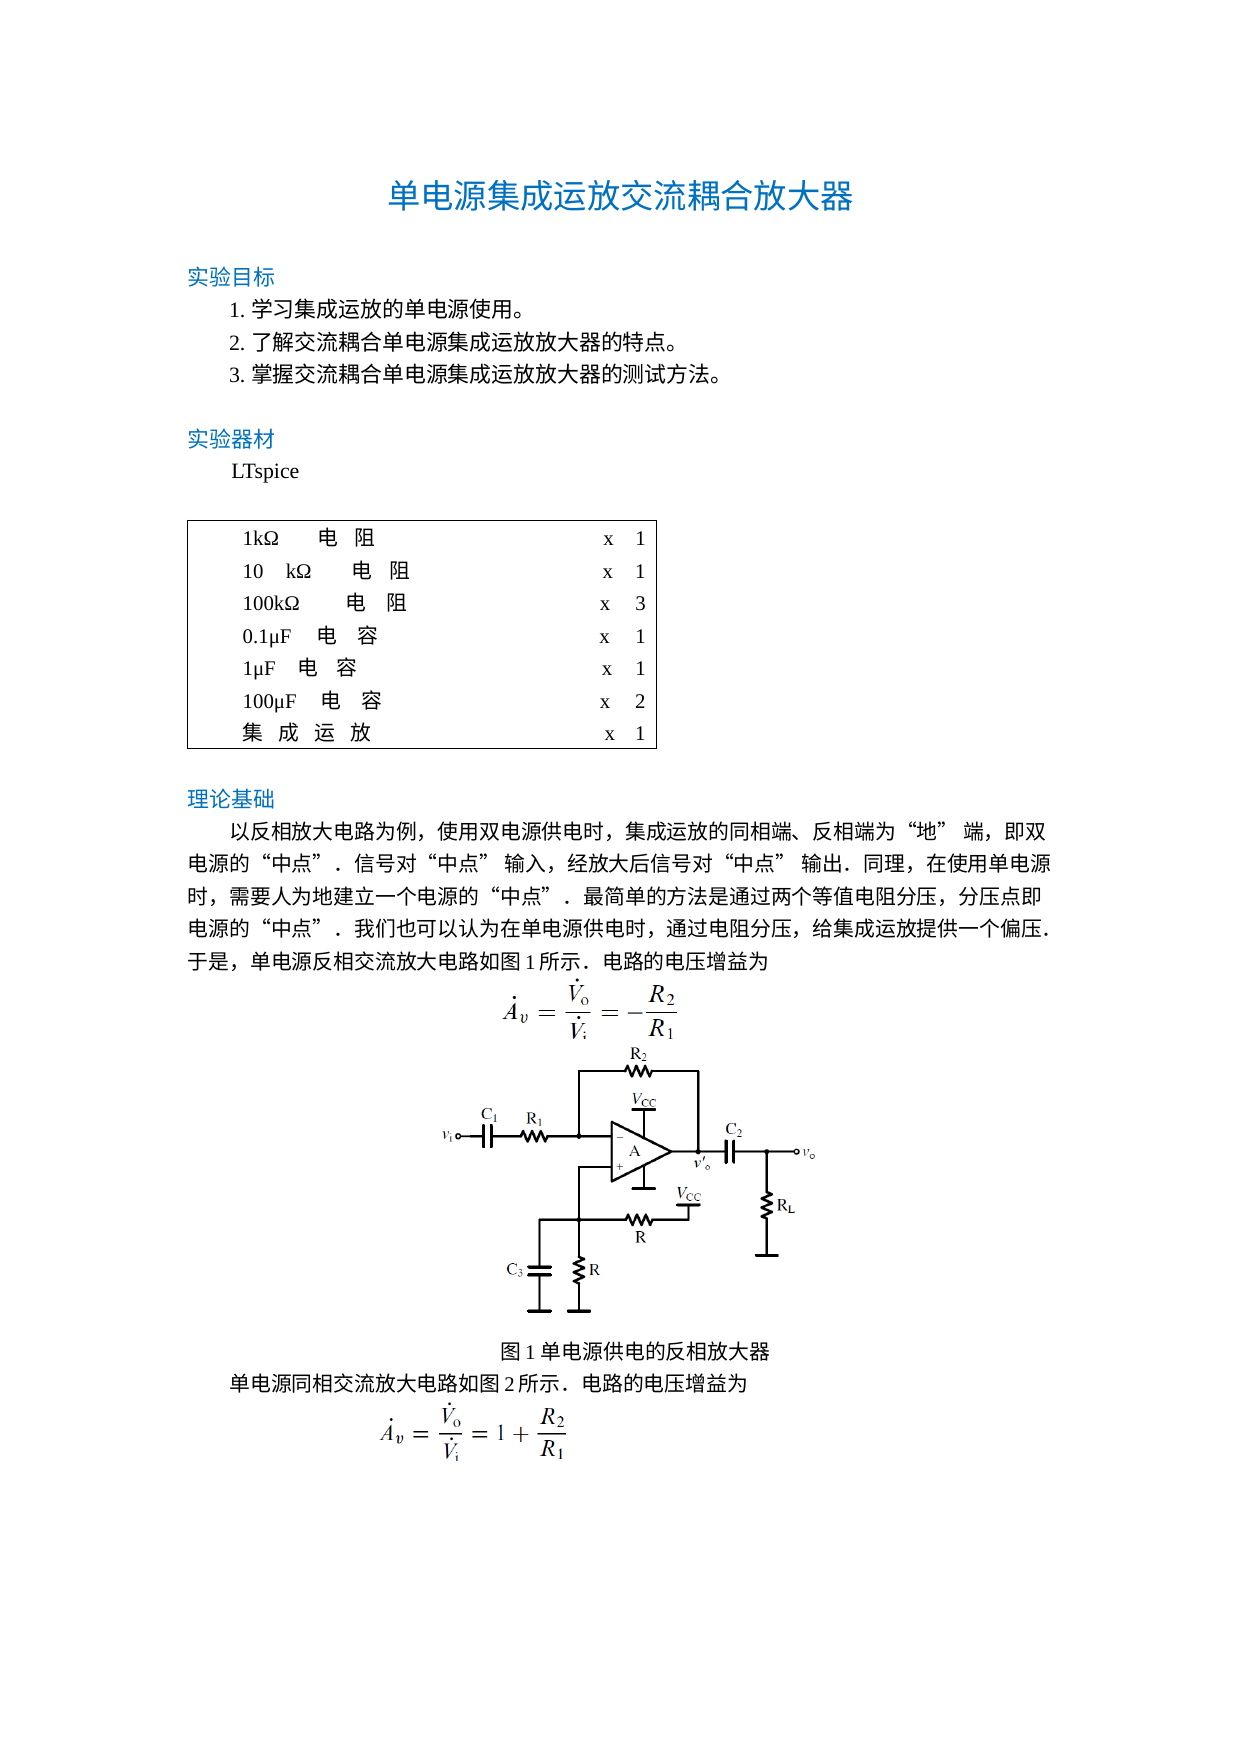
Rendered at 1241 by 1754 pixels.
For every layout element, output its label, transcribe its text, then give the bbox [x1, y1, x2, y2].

text 单电源集成运放交流耦合放大器 [187, 162, 1053, 227]
text 实验器材 [187, 422, 1053, 454]
picture [375, 1399, 578, 1461]
table_header 1kΩ 电阻 x 1 10 kΩ 电阻 x 1 100kΩ 电阻 x 3 0.1μF电容 x 1 1μF电容 x 1 100μF电容 x 2 集成运放 x 1 [188, 521, 656, 748]
text 单电源同相交流放大电路如图2所示．电路的电压增益为 [187, 1367, 1053, 1399]
text 实验目标 [187, 259, 1053, 292]
text LTspice [187, 454, 1053, 487]
text 1. 学习集成运放的单电源使用。 [229, 292, 1053, 324]
text 3. 掌握交流耦合单电源集成运放放大器的测试方法。 [229, 357, 1053, 389]
text 以反相放大电路为例，使用双电源供电时，集成运放的同相端、反相端为“地” 端，即双电源的“中点”．信号对“中点” 输入，经放大后信号对“中点” 输出．同理，在使用单电源时，需要人为地建立一个电源的“中点”．最简单的方法是通过两个等值电阻分压，分压点即电源的“中点”．我们也可以认为在单电源供电时，通过电阻分压，给集成运放提供一个偏压．于是，单电源反相交流放大电路如图1所示．电路的电压增益为 [187, 814, 1053, 977]
text 图1 单电源供电的反相放大器 [187, 1334, 1053, 1367]
text 理论基础 [187, 782, 1053, 814]
text 2. 了解交流耦合单电源集成运放放大器的特点。 [229, 324, 1053, 357]
picture [437, 1041, 816, 1320]
picture [500, 976, 691, 1039]
